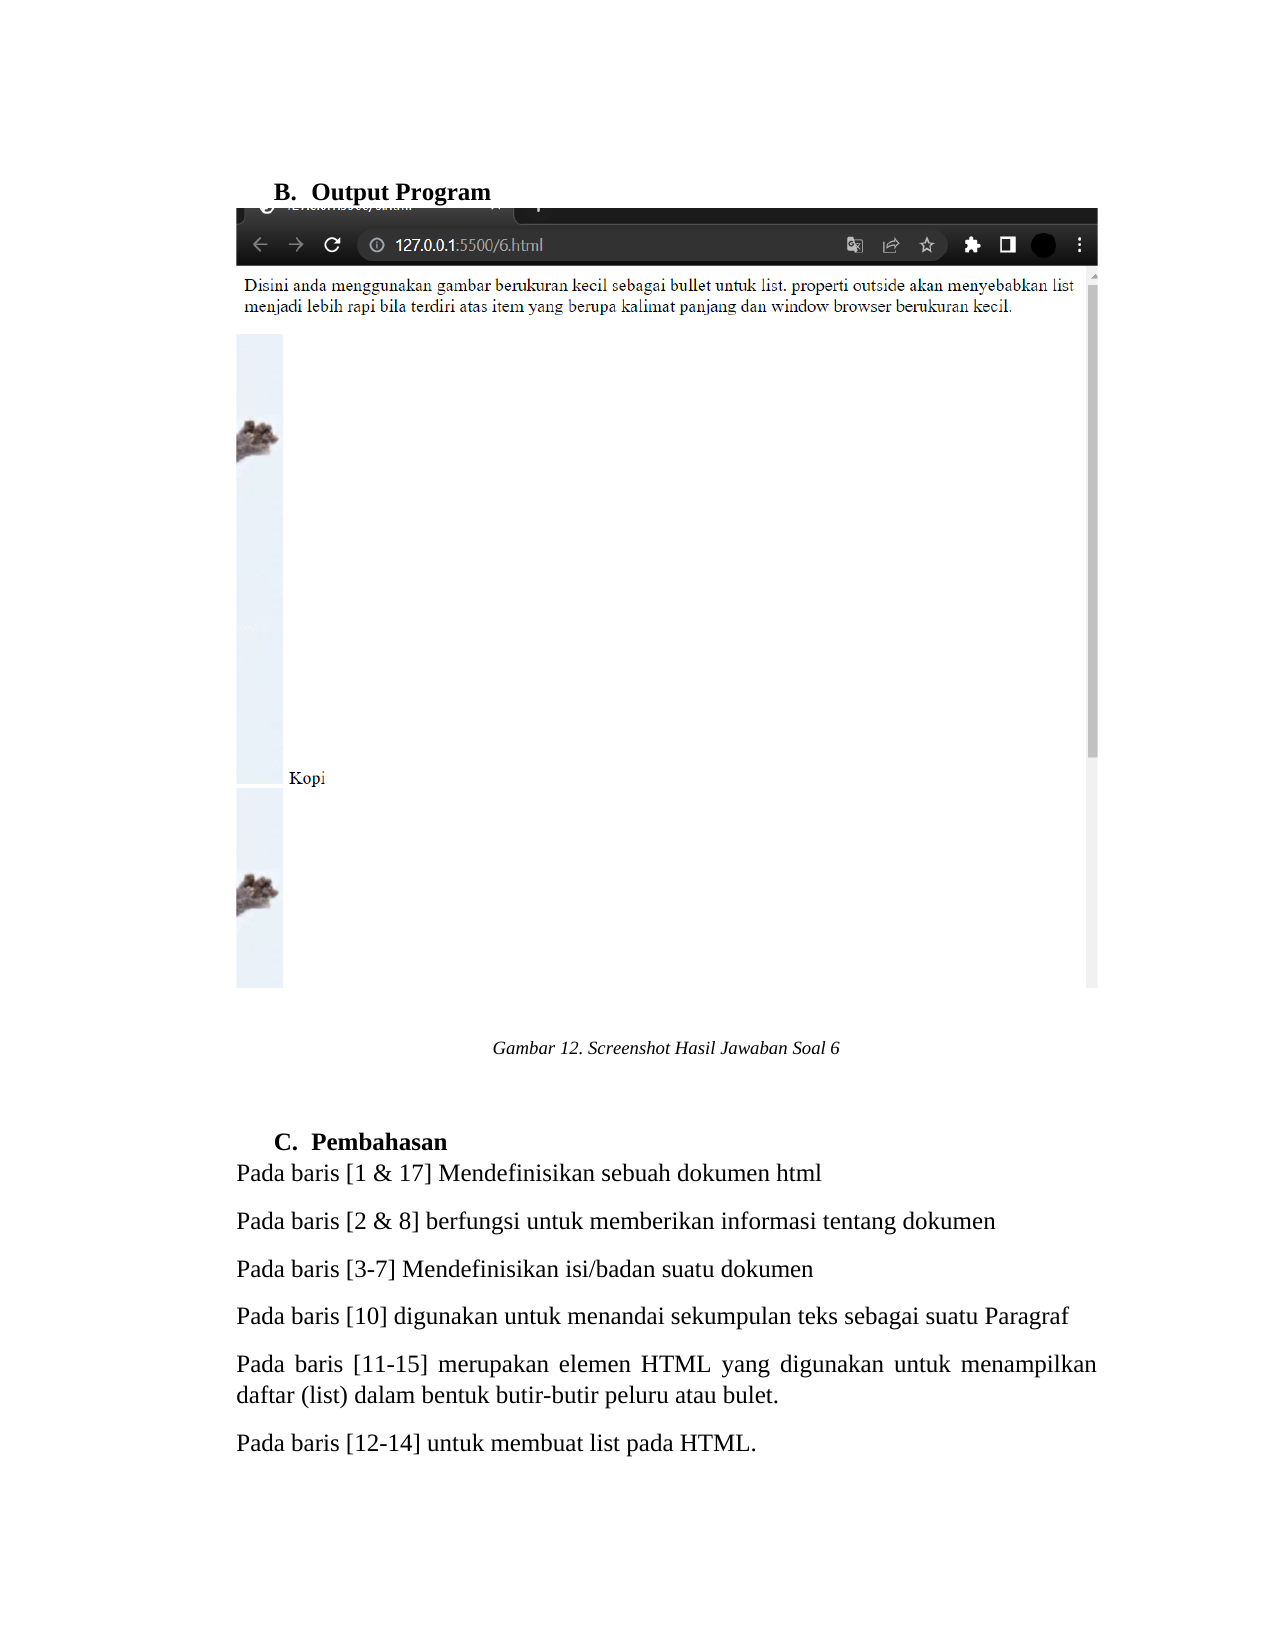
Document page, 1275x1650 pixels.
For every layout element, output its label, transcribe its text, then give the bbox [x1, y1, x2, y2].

subtitle Output Program [274, 177, 1098, 206]
text Pada baris [10] digunakan untuk menandai sekumpulan teks sebagai suatu Paragraf [236, 1301, 1098, 1330]
text Pada baris [12-14] untuk membuat list pada HTML. [236, 1428, 1098, 1457]
text Pada baris [2 & 8] berfungsi untuk memberikan informasi tentang dokumen [236, 1206, 1098, 1235]
subtitle Pembahasan [274, 1127, 1098, 1156]
text Pada baris [3-7] Mendefinisikan isi/badan suatu dokumen [236, 1254, 1098, 1282]
text Pada baris [1 & 17] Mendefinisikan sebuah dokumen html [236, 1158, 1098, 1187]
text Pada baris [11-15] merupakan elemen HTML yang digunakan untuk menampilkan daftar (list) dalam bentuk butir-butir peluru atau bulet. [236, 1349, 1098, 1409]
picture [236, 208, 1098, 988]
